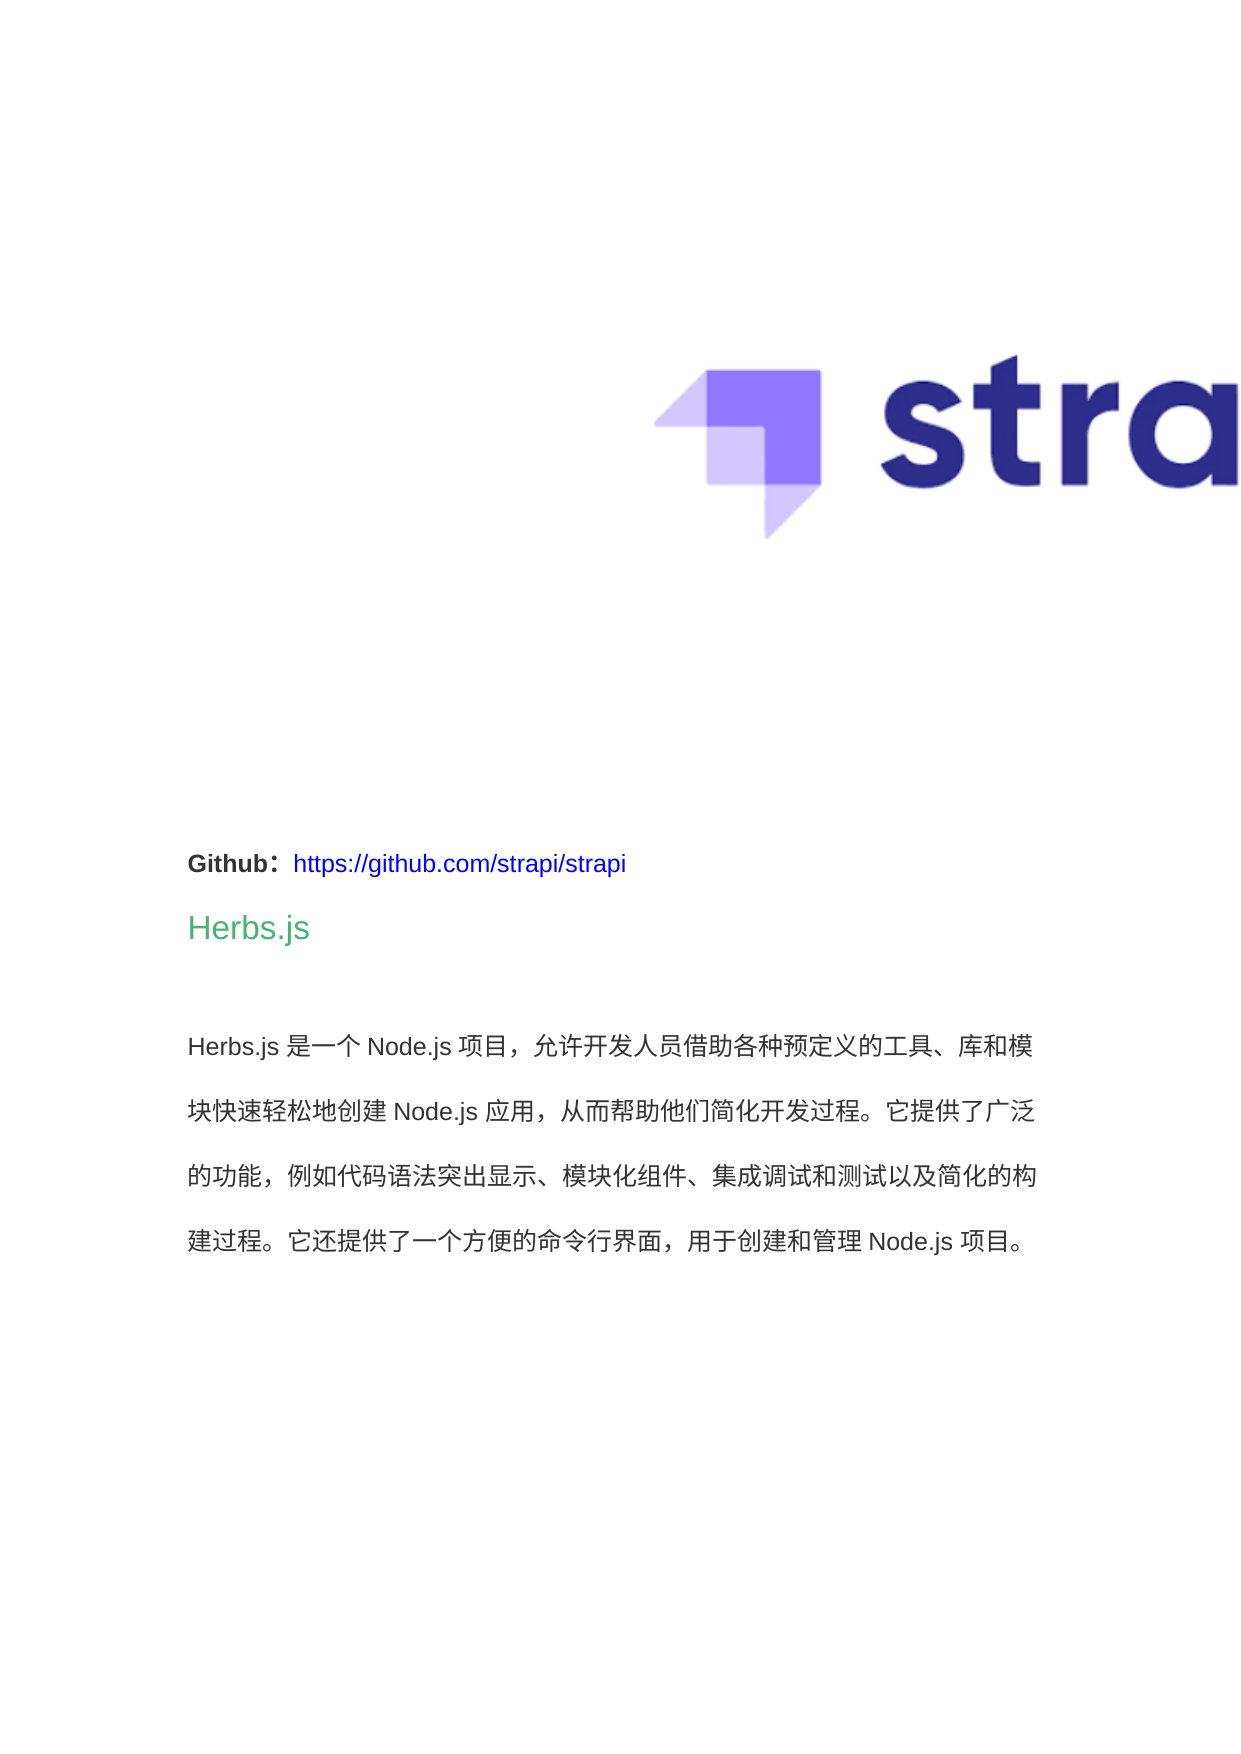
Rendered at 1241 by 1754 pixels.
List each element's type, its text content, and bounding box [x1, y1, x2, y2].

text Github：https://github.com/strapi/strapi [187, 829, 1053, 894]
subtitle Herbs.js [187, 894, 1053, 959]
picture [187, 162, 1241, 719]
text Herbs.js 是一个 Node.js 项目，允许开发人员借助各种预定义的工具、库和模块快速轻松地创建 Node.js 应用，从而帮助他们简化开发过程。它提供了广泛的功能，例如代码语法突出显示、模块化组件、集成调试和测试以及简化的构建过程。它还提供了一个方便的命令行界面，用于创建和管理 Node.js 项目。 [187, 1012, 1053, 1272]
